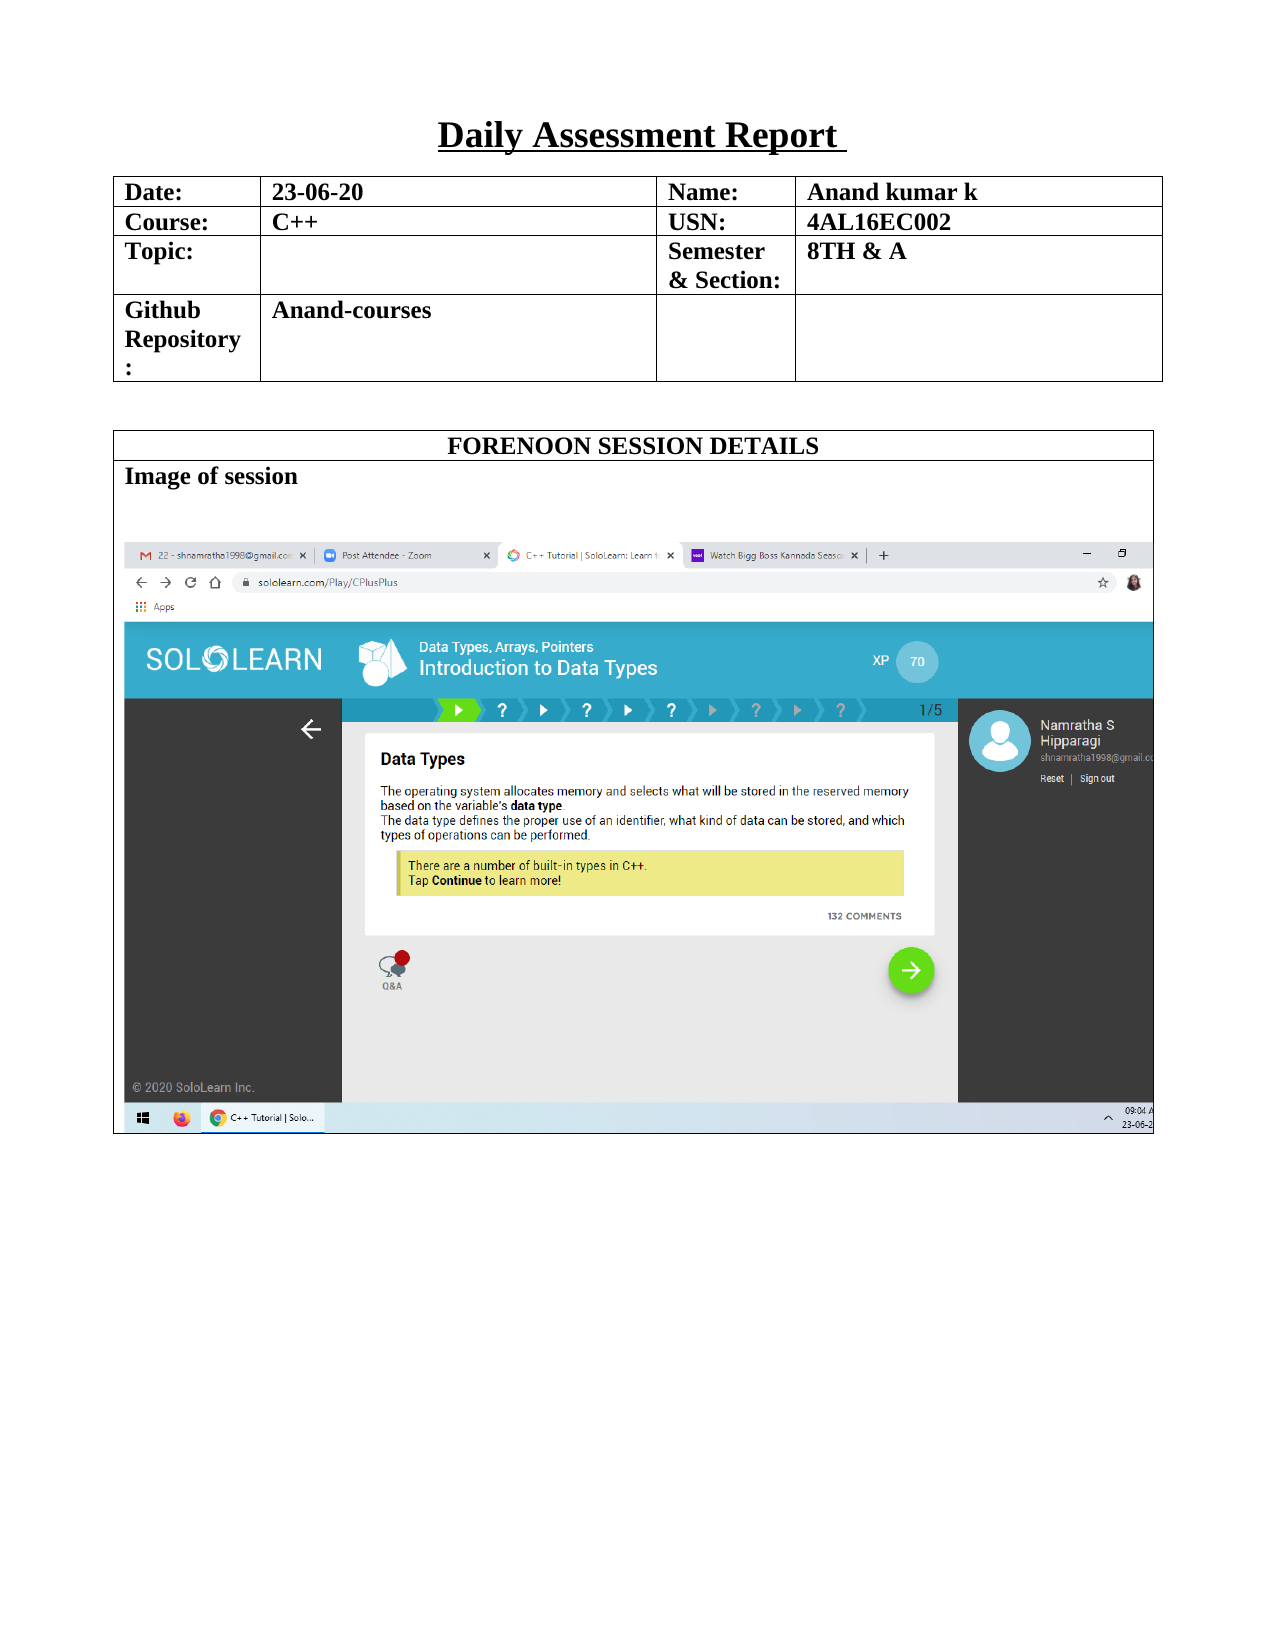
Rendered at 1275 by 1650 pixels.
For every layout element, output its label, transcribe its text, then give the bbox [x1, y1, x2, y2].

table_cell Topic: [114, 236, 260, 294]
table_cell Image of session [114, 461, 1153, 1132]
table_cell Anand-courses [261, 295, 656, 381]
table_cell 4AL16EC002 [796, 207, 1162, 235]
table_cell Semester & Section: [657, 236, 795, 294]
table_cell Github Repository: [114, 295, 260, 381]
table_cell [796, 295, 1162, 381]
table_cell USN: [657, 207, 795, 235]
table_header FORENOON SESSION DETAILS [114, 431, 1153, 460]
table_cell Course: [114, 207, 260, 235]
table_header Anand kumar k [796, 177, 1162, 206]
table_cell [261, 236, 656, 294]
text Daily Assessment Report [112, 112, 1162, 156]
table_header 23-06-20 [261, 177, 656, 206]
table_header Name: [657, 177, 795, 206]
picture [124, 542, 1154, 1133]
table_cell 8TH & A [796, 236, 1162, 294]
table_header Date: [114, 177, 260, 206]
table_cell [657, 295, 795, 381]
table_cell C++ [261, 207, 656, 235]
